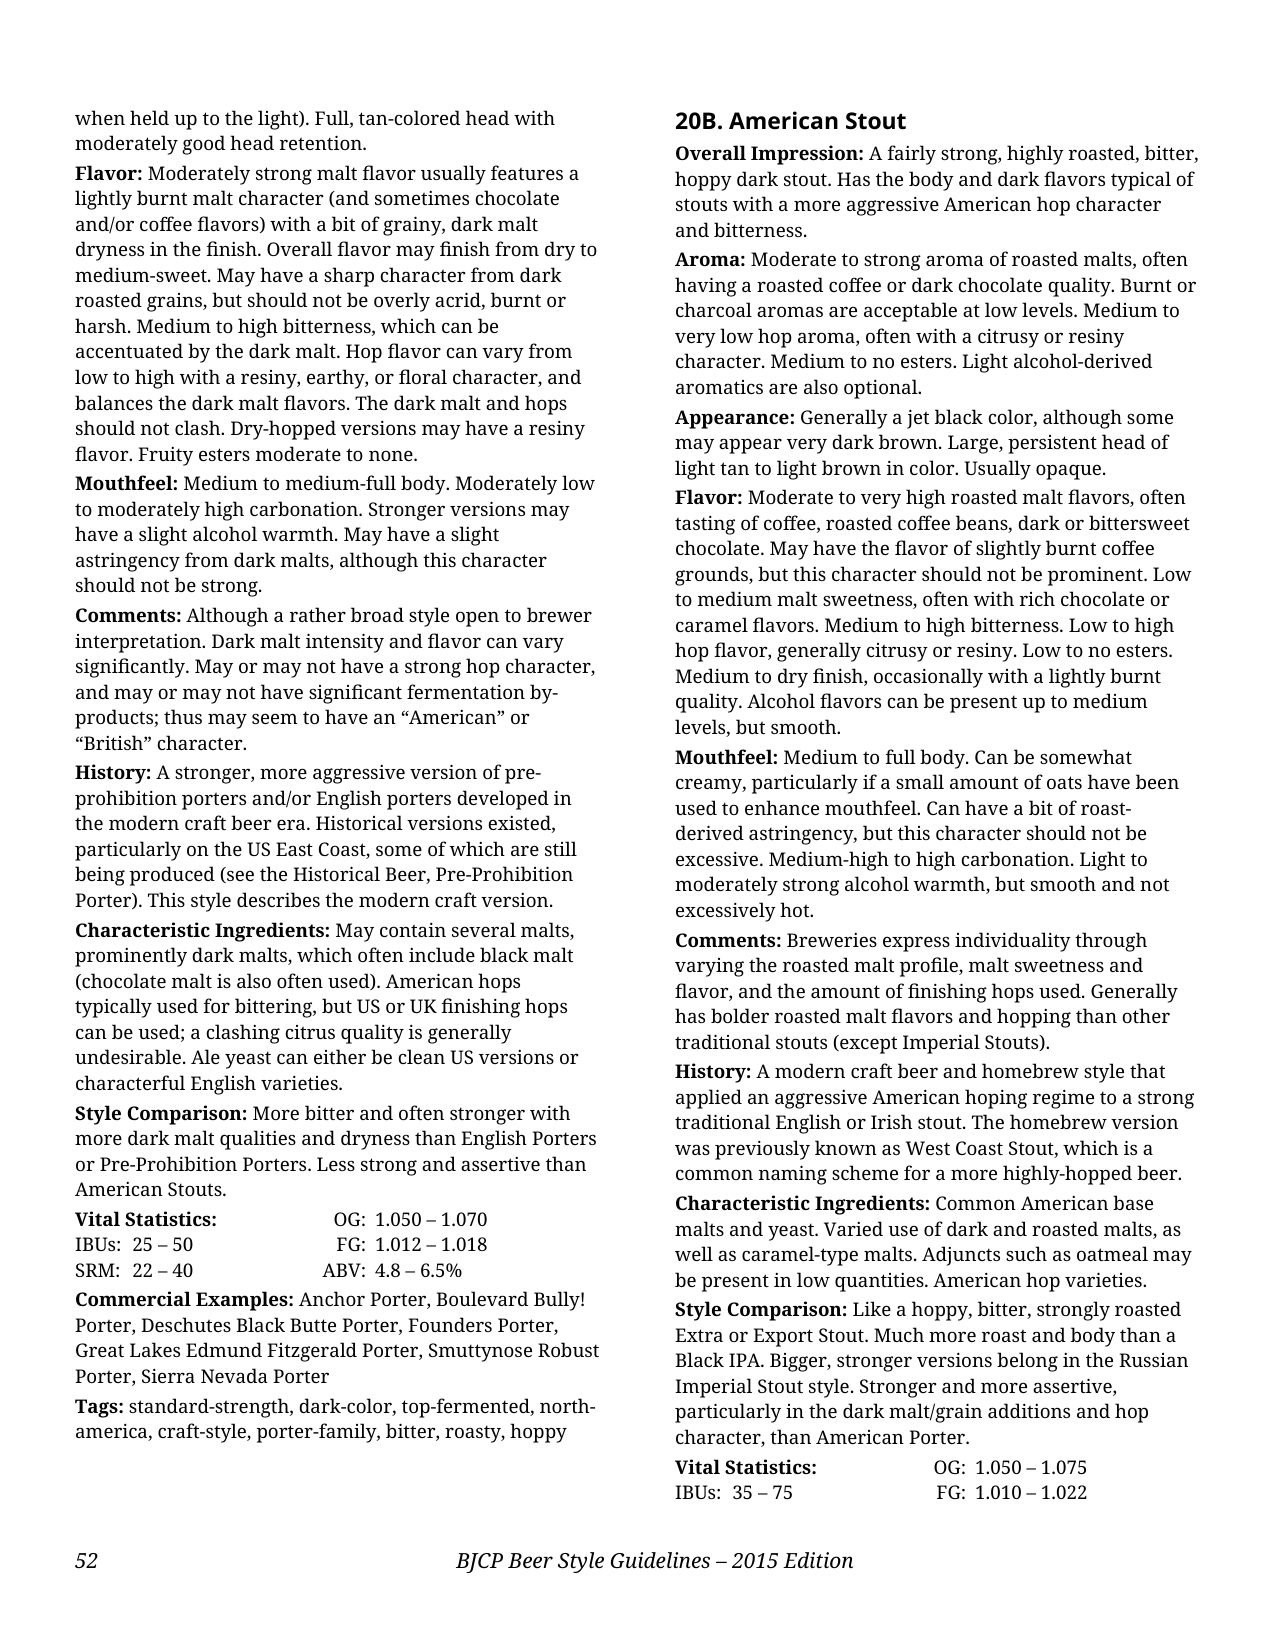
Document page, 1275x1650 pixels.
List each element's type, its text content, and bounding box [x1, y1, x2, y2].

text Overall Impression: A fairly strong, highly roasted, bitter, hoppy dark stout. Has the body and dark flavors typical of stouts with a more aggressive American hop character and bitterness. [675, 140, 1200, 242]
text Mouthfeel: Medium to full body. Can be somewhat creamy, particularly if a small amount of oats have been used to enhance mouthfeel. Can have a bit of roast-derived astringency, but this character should not be excessive. Medium-high to high carbonation. Light to moderately strong alcohol warmth, but smooth and not excessively hot. [675, 744, 1200, 923]
text Aroma: Moderate to strong aroma of roasted malts, often having a roasted coffee or dark chocolate quality. Burnt or charcoal aromas are acceptable at low levels. Medium to very low hop aroma, often with a citrusy or resiny character. Medium to no esters. Light alcohol-derived aromatics are also optional. [675, 247, 1200, 400]
text Comments: Breweries express individuality through varying the roasted malt profile, malt sweetness and flavor, and the amount of finishing hops used. Generally has bolder roasted malt flavors and hopping than other traditional stouts (except Imperial Stouts). [675, 927, 1200, 1054]
text Appearance: Generally a jet black color, although some may appear very dark brown. Large, persistent head of light tan to light brown in color. Usually opaque. [675, 404, 1200, 481]
text Tags: standard-strength, dark-color, top-fermented, north-america, craft-style, porter-family, bitter, roasty, hoppy [75, 1393, 600, 1444]
text Flavor: Moderately strong malt flavor usually features a lightly burnt malt character (and sometimes chocolate and/or coffee flavors) with a bit of grainy, dark malt dryness in the finish. Overall flavor may finish from dry to medium-sweet. May have a sharp character from dark roasted grains, but should not be overly acrid, burnt or harsh. Medium to high bitterness, which can be accentuated by the dark malt. Hop flavor can vary from low to high with a resiny, earthy, or floral character, and balances the dark malt flavors. The dark malt and hops should not clash. Dry-hopped versions may have a resiny flavor. Fruity esters moderate to none. [75, 160, 600, 466]
text History: A modern craft beer and homebrew style that applied an aggressive American hoping regime to a strong traditional English or Irish stout. The homebrew version was previously known as West Coast Stout, which is a common naming scheme for a more highly-hopped beer. [675, 1059, 1200, 1186]
text Style Comparison: Like a hoppy, bitter, strongly roasted Extra or Export Stout. Much more roast and body than a Black IPA. Bigger, stronger versions belong in the Russian Imperial Stout style. Stronger and more assertive, particularly in the dark malt/grain additions and hop character, than American Porter. [675, 1297, 1200, 1450]
text Mouthfeel: Medium to medium-full body. Moderately low to moderately high carbonation. Stronger versions may have a slight alcohol warmth. May have a slight astringency from dark malts, although this character should not be strong. [75, 471, 600, 598]
text Vital Statistics: OG: 1.050 – 1.070 [75, 1206, 600, 1232]
text Characteristic Ingredients: Common American base malts and yeast. Varied use of dark and roasted malts, as well as caramel-type malts. Adjuncts such as oatmeal may be present in low quantities. American hop varieties. [675, 1190, 1200, 1292]
subtitle 20B. American Stout [675, 105, 1200, 136]
text Style Comparison: More bitter and often stronger with more dark malt qualities and dryness than English Porters or Pre-Prohibition Porters. Less strong and assertive than American Stouts. [75, 1100, 600, 1202]
text Commercial Examples: Anchor Porter, Boulevard Bully! Porter, Deschutes Black Butte Porter, Founders Porter, Great Lakes Edmund Fitzgerald Porter, Smuttynose Robust Porter, Sierra Nevada Porter [75, 1287, 600, 1389]
text History: A stronger, more aggressive version of pre-prohibition porters and/or English porters developed in the modern craft beer era. Historical versions existed, particularly on the US East Coast, some of which are still being produced (see the Historical Beer, Pre-Prohibition Porter). This style describes the modern craft version. [75, 760, 600, 913]
text Flavor: Moderate to very high roasted malt flavors, often tasting of coffee, roasted coffee beans, dark or bittersweet chocolate. May have the flavor of slightly burnt coffee grounds, but this character should not be prominent. Low to medium malt sweetness, often with rich chocolate or caramel flavors. Medium to high bitterness. Low to high hop flavor, generally citrusy or resiny. Low to no esters. Medium to dry finish, occasionally with a lightly burnt quality. Alcohol flavors can be present up to medium levels, but smooth. [675, 485, 1200, 740]
text Vital Statistics: OG: 1.050 – 1.075 [675, 1454, 1200, 1479]
text Characteristic Ingredients: May contain several malts, prominently dark malts, which often include black malt (chocolate malt is also often used). American hops typically used for bittering, but US or UK finishing hops can be used; a clashing citrus quality is generally undesirable. Ale yeast can either be clean US versions or characterful English varieties. [75, 917, 600, 1096]
text IBUs: 35 – 75 FG: 1.010 – 1.022 [675, 1479, 1200, 1505]
text SRM: 22 – 40 ABV: 4.8 – 6.5% [75, 1257, 600, 1283]
text IBUs: 25 – 50 FG: 1.012 – 1.018 [75, 1232, 600, 1257]
text Comments: Although a rather broad style open to brewer interpretation. Dark malt intensity and flavor can vary significantly. May or may not have a strong hop character, and may or may not have significant fermentation by-products; thus may seem to have an “American” or “British” character. [75, 602, 600, 756]
